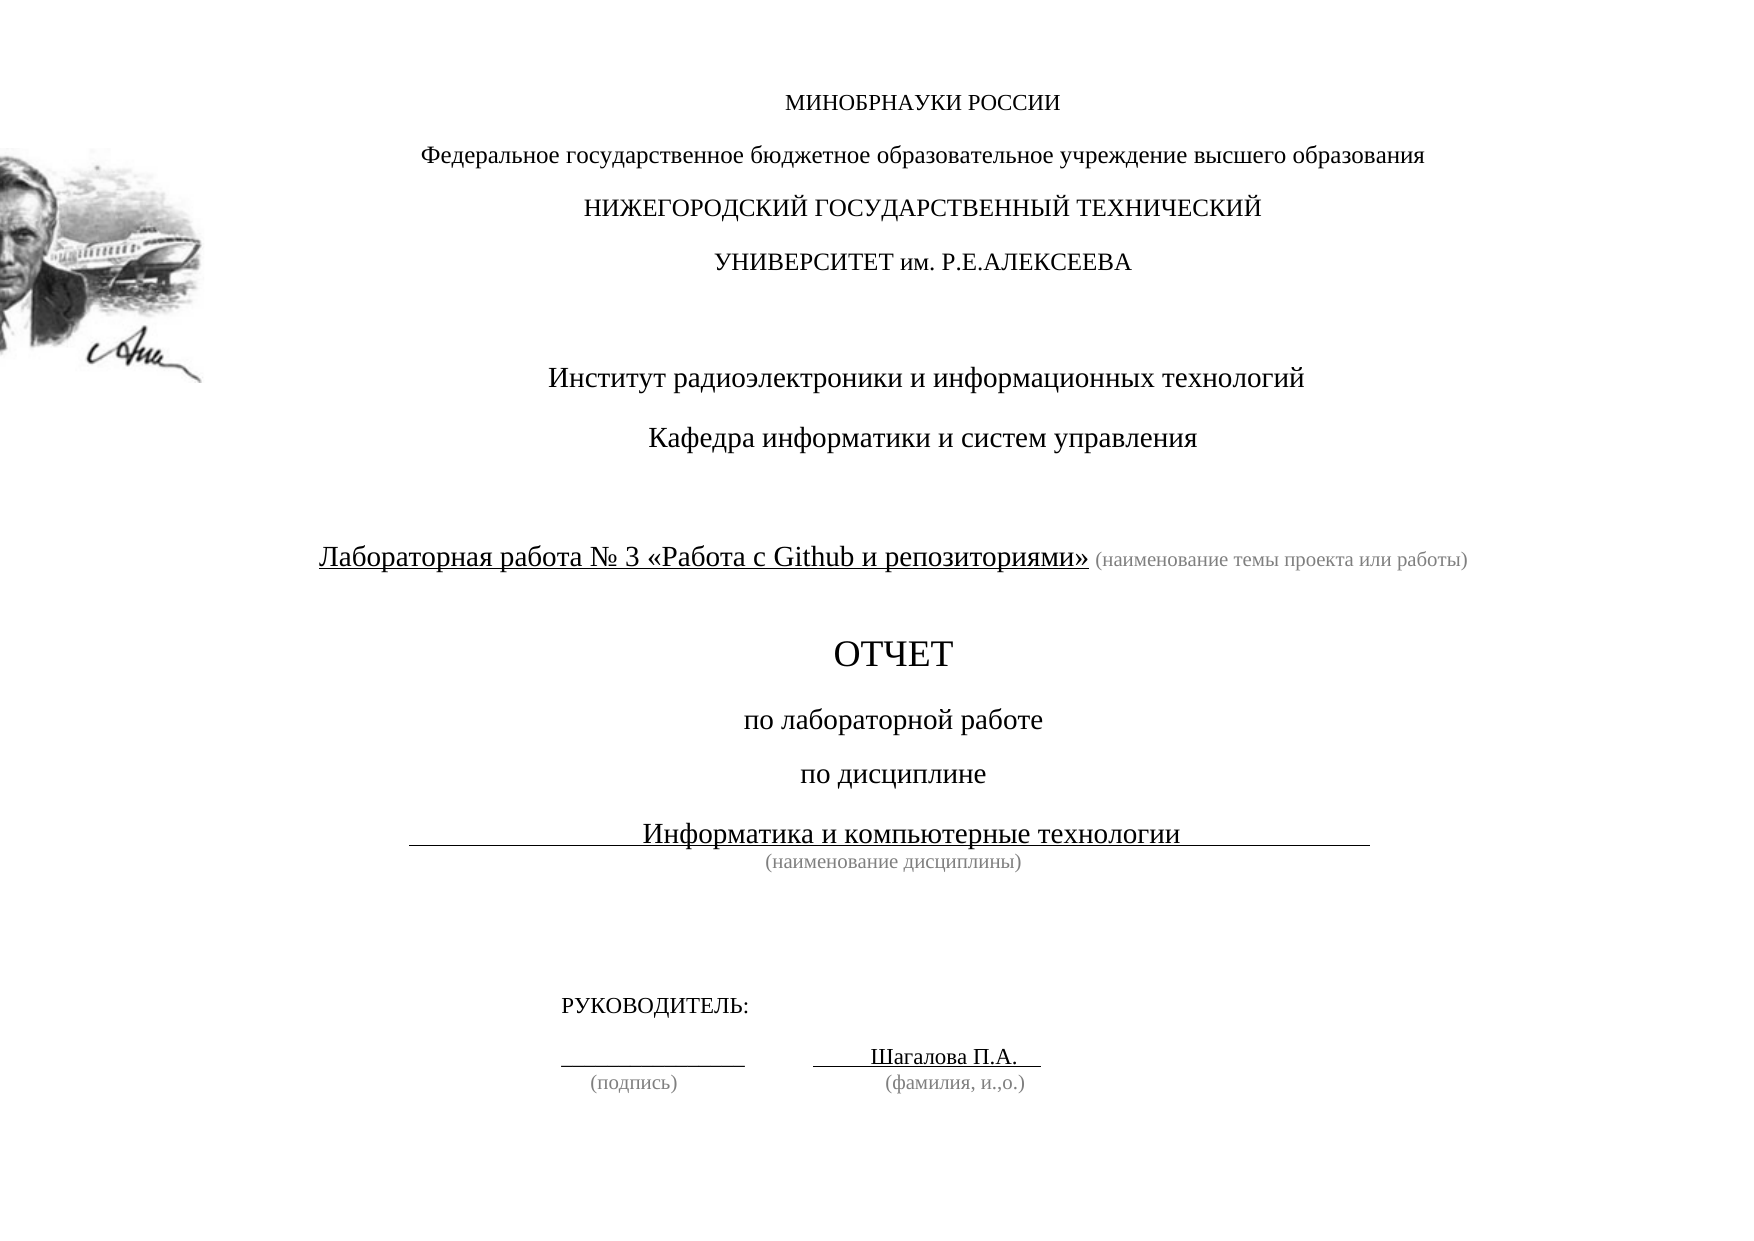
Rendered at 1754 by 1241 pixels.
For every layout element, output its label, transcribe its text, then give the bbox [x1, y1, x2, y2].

text НИЖЕГОРОДСКИЙ ГОСУДАРСТВЕННЫЙ ТЕХНИЧЕСКИЙ [133, 193, 1713, 222]
text по дисциплине [74, 756, 1713, 790]
text Федеральное государственное бюджетное образовательное учреждение высшего образования [133, 140, 1713, 168]
text (подпись) (фамилия, и.,о.) [561, 1069, 1713, 1094]
text Институт радиоэлектроники и информационных технологий [133, 361, 1713, 394]
text ________________ Шагалова П.А. . [561, 1043, 1713, 1069]
text МИНОБРНАУКИ РОССИИ [133, 89, 1713, 115]
text (наименование дисциплины) [74, 849, 1713, 873]
text ОТЧЕТ [74, 632, 1713, 675]
text по лабораторной работе [74, 702, 1713, 736]
text Кафедра информатики и систем управления [133, 420, 1713, 453]
text Лабораторная работа № 3 «Работа с Github и репозиториями» (наименование темы проекта или работы) [74, 539, 1713, 572]
text РУКОВОДИТЕЛЬ: [561, 992, 1713, 1018]
text УНИВЕРСИТЕТ им. Р.Е.АЛЕКСЕЕВА [133, 247, 1713, 276]
text Информатика и компьютерные технологии . [74, 816, 1713, 849]
